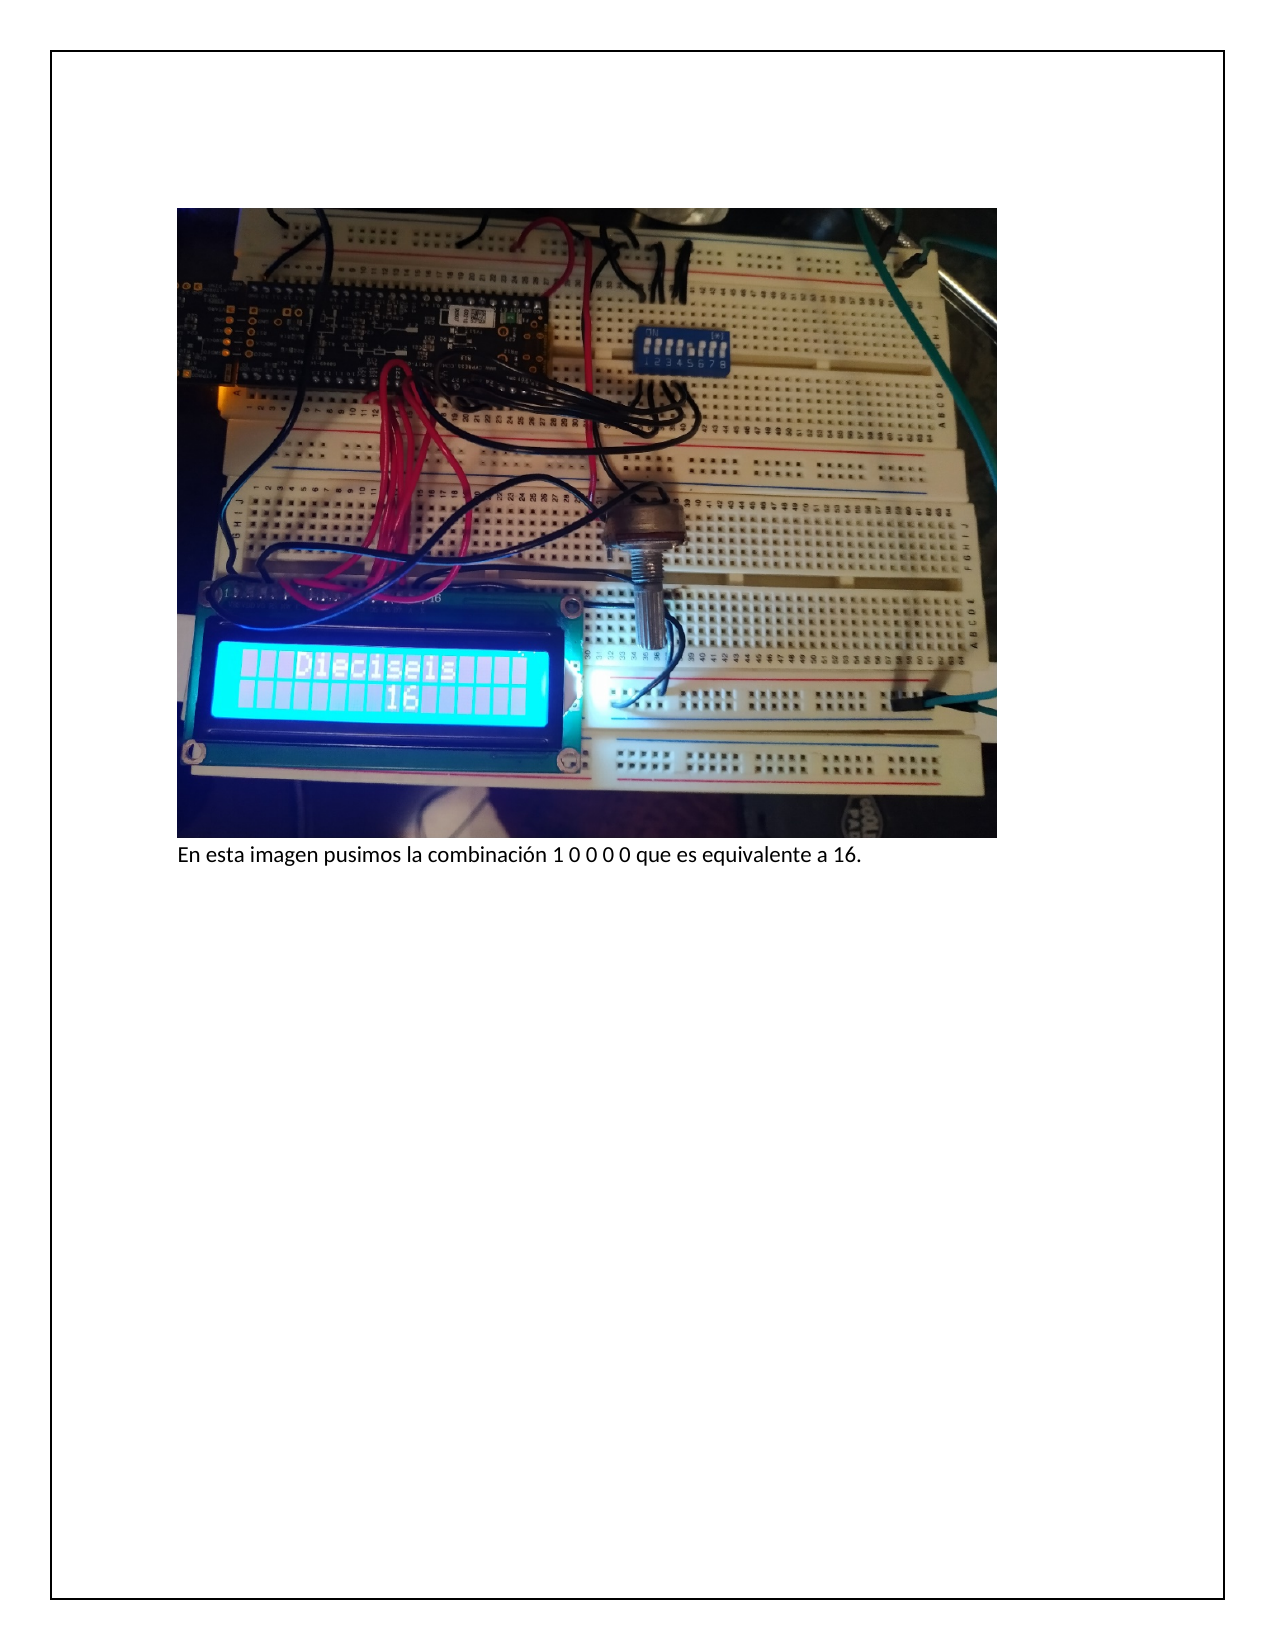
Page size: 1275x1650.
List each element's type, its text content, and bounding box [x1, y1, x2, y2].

text En esta imagen pusimos la combinación 1 0 0 0 0 que es equivalente a 16. [177, 840, 1098, 868]
picture [177, 208, 996, 838]
